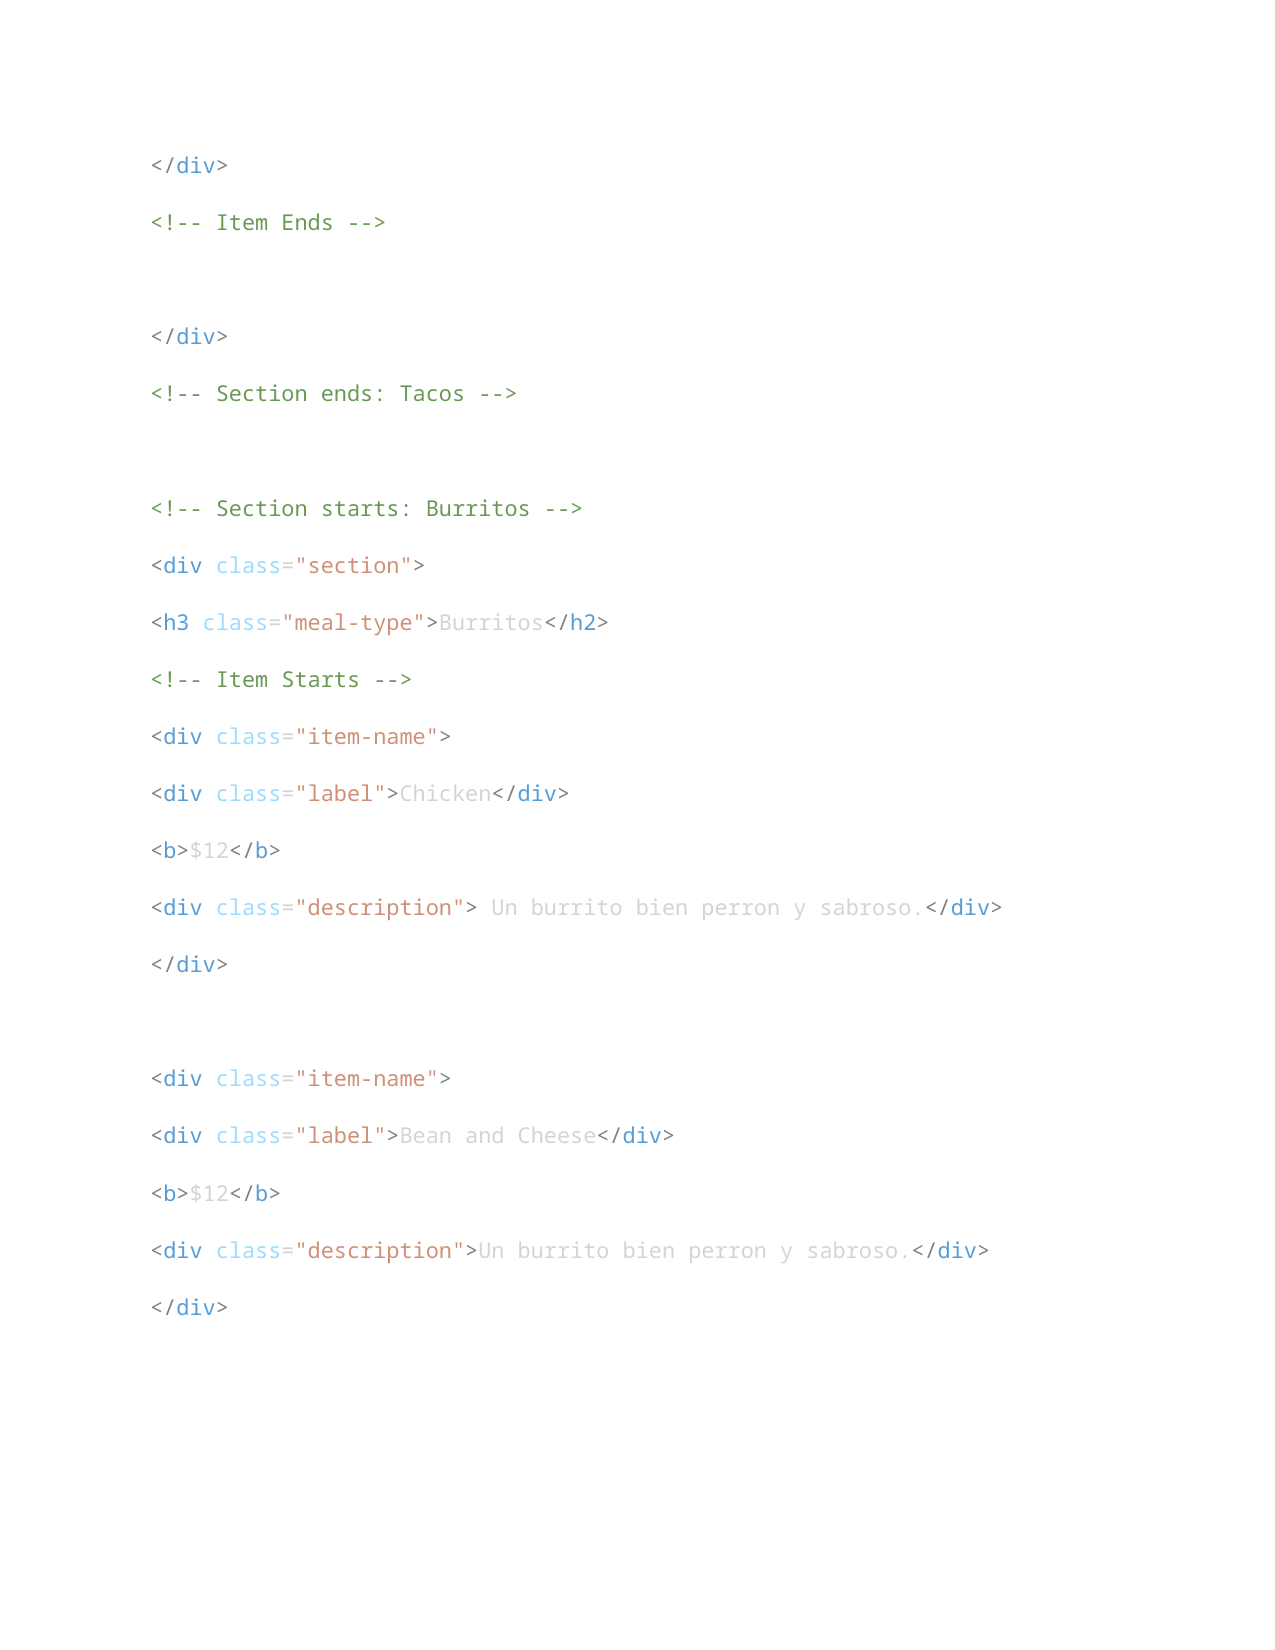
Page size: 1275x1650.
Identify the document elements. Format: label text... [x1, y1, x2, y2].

subtitle <div class="label">Bean and Cheese</div> [150, 1120, 1125, 1150]
subtitle </div> [150, 949, 1125, 979]
subtitle <div class="item-name"> [150, 721, 1125, 751]
subtitle <div class="section"> [150, 549, 1125, 579]
subtitle <!-- Section ends: Tacos --> [150, 378, 1125, 408]
subtitle <h3 class="meal-type">Burritos</h2> [150, 607, 1125, 636]
subtitle <!-- Item Starts --> [150, 664, 1125, 693]
subtitle </div> [150, 150, 1125, 180]
subtitle <b>$12</b> [150, 835, 1125, 865]
subtitle <div class="description"> Un burrito bien perron y sabroso.</div> [150, 892, 1125, 922]
subtitle <b>$12</b> [150, 1177, 1125, 1207]
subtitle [150, 1234, 1125, 1264]
subtitle </div> [150, 321, 1125, 351]
subtitle </div> [150, 1292, 1125, 1321]
subtitle <!-- Section starts: Burritos --> [150, 492, 1125, 522]
subtitle <div class="label">Chicken</div> [150, 778, 1125, 808]
subtitle <!-- Item Ends --> [150, 207, 1125, 237]
subtitle <div class="item-name"> [150, 1063, 1125, 1093]
